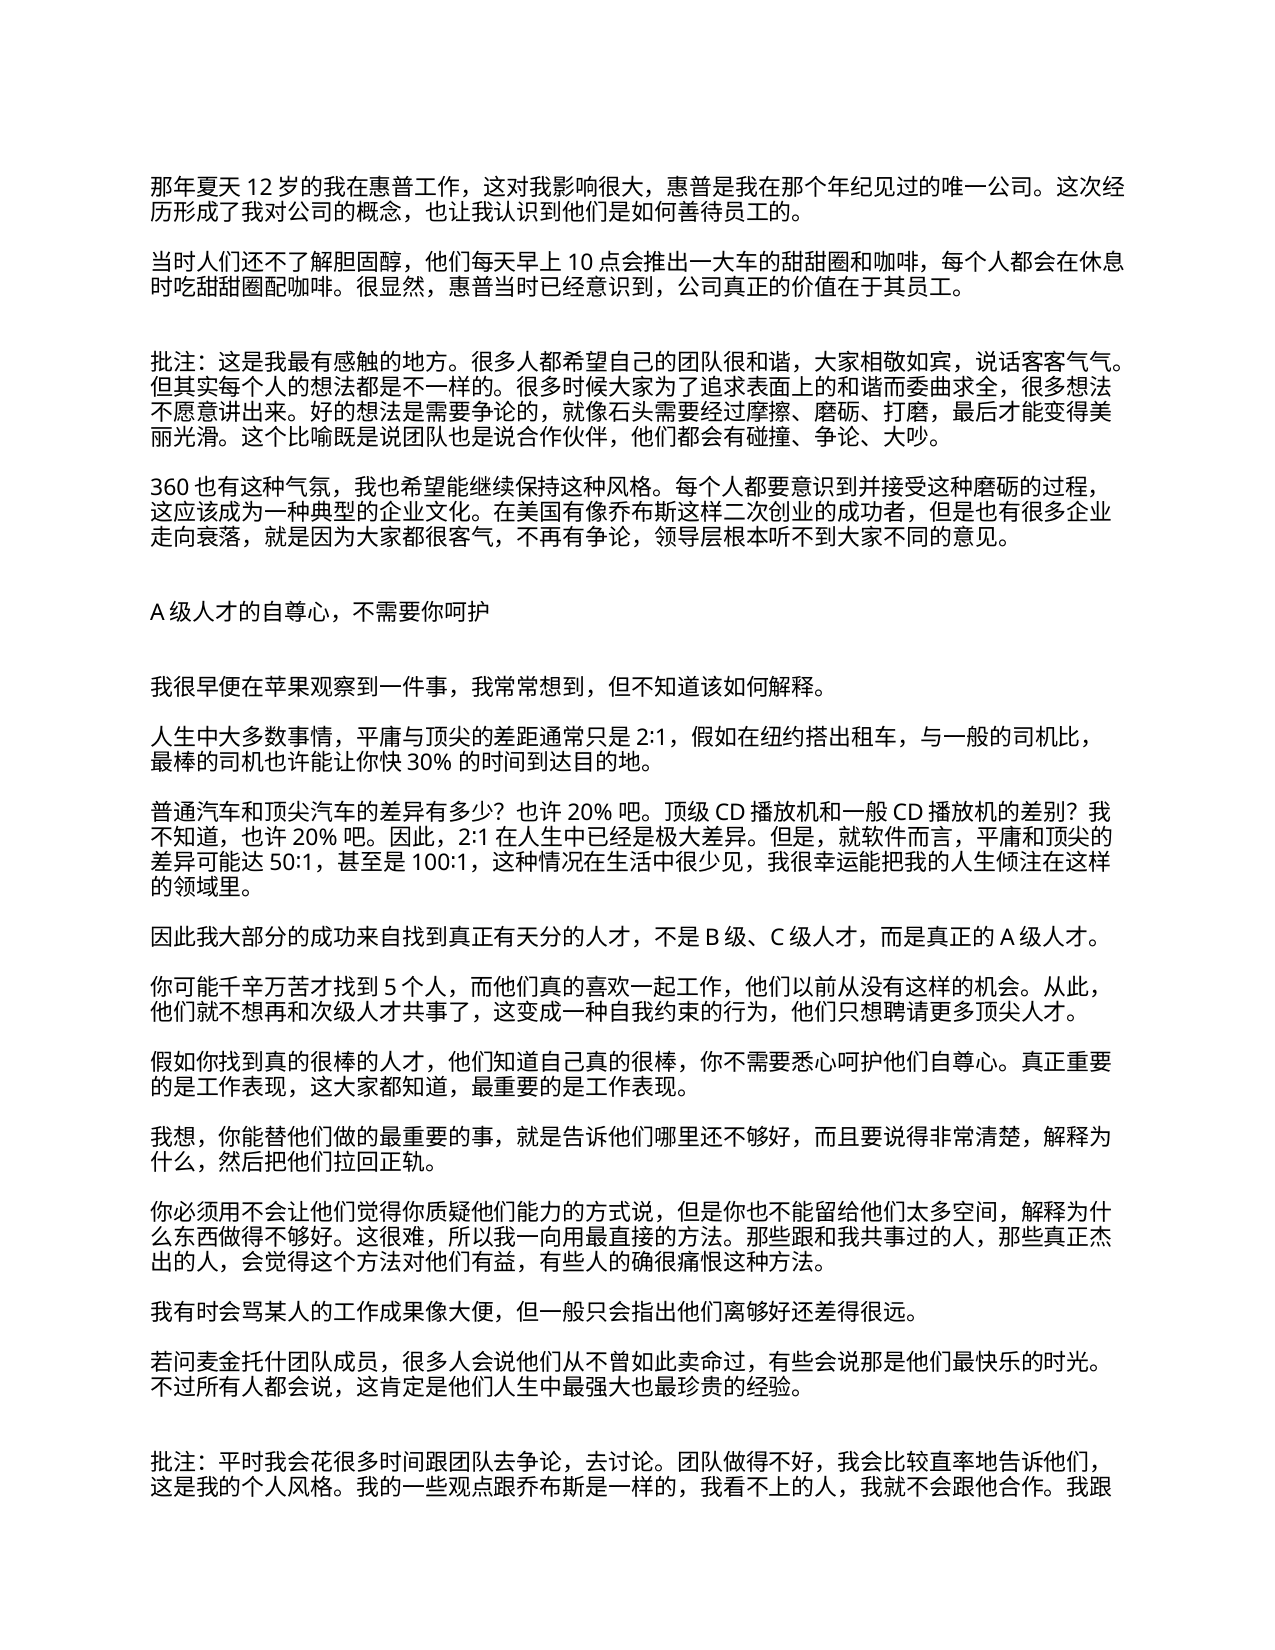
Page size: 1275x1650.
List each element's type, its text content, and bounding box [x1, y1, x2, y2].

text 普通汽车和顶尖汽车的差异有多少？也许20% 吧。顶级CD播放机和一般CD播放机的差别？我不知道，也许20% 吧。因此，2∶1在人生中已经是极大差异。但是，就软件而言，平庸和顶尖的差异可能达50∶1，甚至是100∶1，这种情况在生活中很少见，我很幸运能把我的人生倾注在这样的领域里。 [150, 800, 1125, 900]
text 人生中大多数事情，平庸与顶尖的差距通常只是2∶1，假如在纽约搭出租车，与一般的司机比，最棒的司机也许能让你快30% 的时间到达目的地。 [150, 725, 1125, 775]
text 那年夏天12岁的我在惠普工作，这对我影响很大，惠普是我在那个年纪见过的唯一公司。这次经历形成了我对公司的概念，也让我认识到他们是如何善待员工的。 [150, 175, 1125, 225]
text 若问麦金托什团队成员，很多人会说他们从不曾如此卖命过，有些会说那是他们最快乐的时光。不过所有人都会说，这肯定是他们人生中最强大也最珍贵的经验。 [150, 1350, 1125, 1400]
text 假如你找到真的很棒的人才，他们知道自己真的很棒，你不需要悉心呵护他们自尊心。真正重要的是工作表现，这大家都知道，最重要的是工作表现。 [150, 1050, 1125, 1100]
text A级人才的自尊心，不需要你呵护 [150, 600, 1125, 625]
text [150, 1450, 1125, 1500]
text 360也有这种气氛，我也希望能继续保持这种风格。每个人都要意识到并接受这种磨砺的过程，这应该成为一种典型的企业文化。在美国有像乔布斯这样二次创业的成功者，但是也有很多企业走向衰落，就是因为大家都很客气，不再有争论，领导层根本听不到大家不同的意见。 [150, 475, 1125, 550]
text 批注：这是我最有感触的地方。很多人都希望自己的团队很和谐，大家相敬如宾，说话客客气气。但其实每个人的想法都是不一样的。很多时候大家为了追求表面上的和谐而委曲求全，很多想法不愿意讲出来。好的想法是需要争论的，就像石头需要经过摩擦、磨砺、打磨，最后才能变得美丽光滑。这个比喻既是说团队也是说合作伙伴，他们都会有碰撞、争论、大吵。 [150, 350, 1125, 450]
text 你可能千辛万苦才找到5个人，而他们真的喜欢一起工作，他们以前从没有这样的机会。从此，他们就不想再和次级人才共事了，这变成一种自我约束的行为，他们只想聘请更多顶尖人才。 [150, 975, 1125, 1025]
text 当时人们还不了解胆固醇，他们每天早上10点会推出一大车的甜甜圈和咖啡，每个人都会在休息时吃甜甜圈配咖啡。很显然，惠普当时已经意识到，公司真正的价值在于其员工。 [150, 250, 1125, 300]
text 你必须用不会让他们觉得你质疑他们能力的方式说，但是你也不能留给他们太多空间，解释为什么东西做得不够好。这很难，所以我一向用最直接的方法。那些跟和我共事过的人，那些真正杰出的人，会觉得这个方法对他们有益，有些人的确很痛恨这种方法。 [150, 1200, 1125, 1275]
text 我有时会骂某人的工作成果像大便，但一般只会指出他们离够好还差得很远。 [150, 1300, 1125, 1325]
text 我想，你能替他们做的最重要的事，就是告诉他们哪里还不够好，而且要说得非常清楚，解释为什么，然后把他们拉回正轨。 [150, 1125, 1125, 1175]
text 我很早便在苹果观察到一件事，我常常想到，但不知道该如何解释。 [150, 675, 1125, 700]
text 因此我大部分的成功来自找到真正有天分的人才，不是B级、C级人才，而是真正的A级人才。 [150, 925, 1125, 950]
